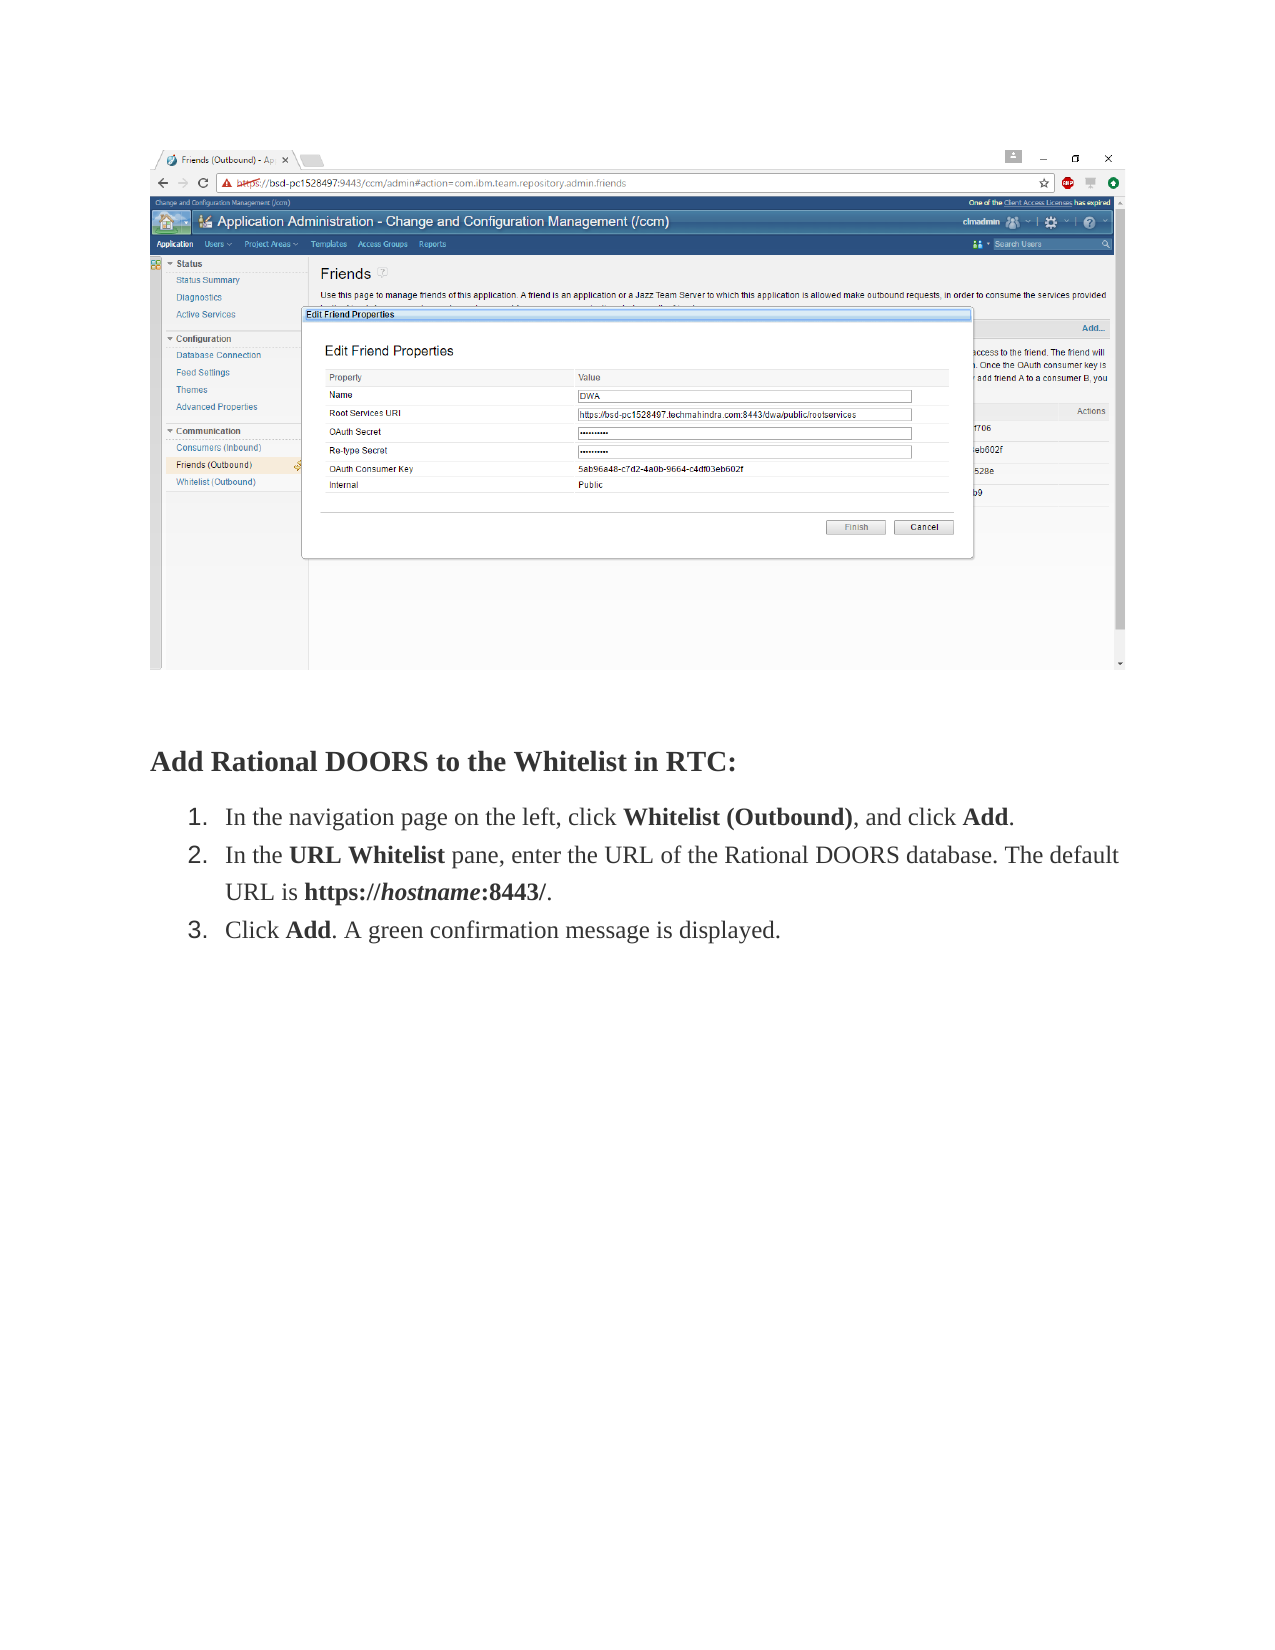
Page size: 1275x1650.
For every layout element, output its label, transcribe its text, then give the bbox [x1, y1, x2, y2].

list In the navigation page on the left, click Whitelist (Outbound), and click Add. [187, 794, 1125, 831]
picture [150, 150, 1125, 670]
text Add Rational DOORS to the Whitelist in RTC: [150, 744, 1125, 778]
list Click Add. A green confirmation message is displayed. [187, 906, 1125, 944]
list In the URL Whitelist pane, enter the URL of the Rational DOORS database. The default URL is https://hostname:8443/. [187, 831, 1125, 906]
